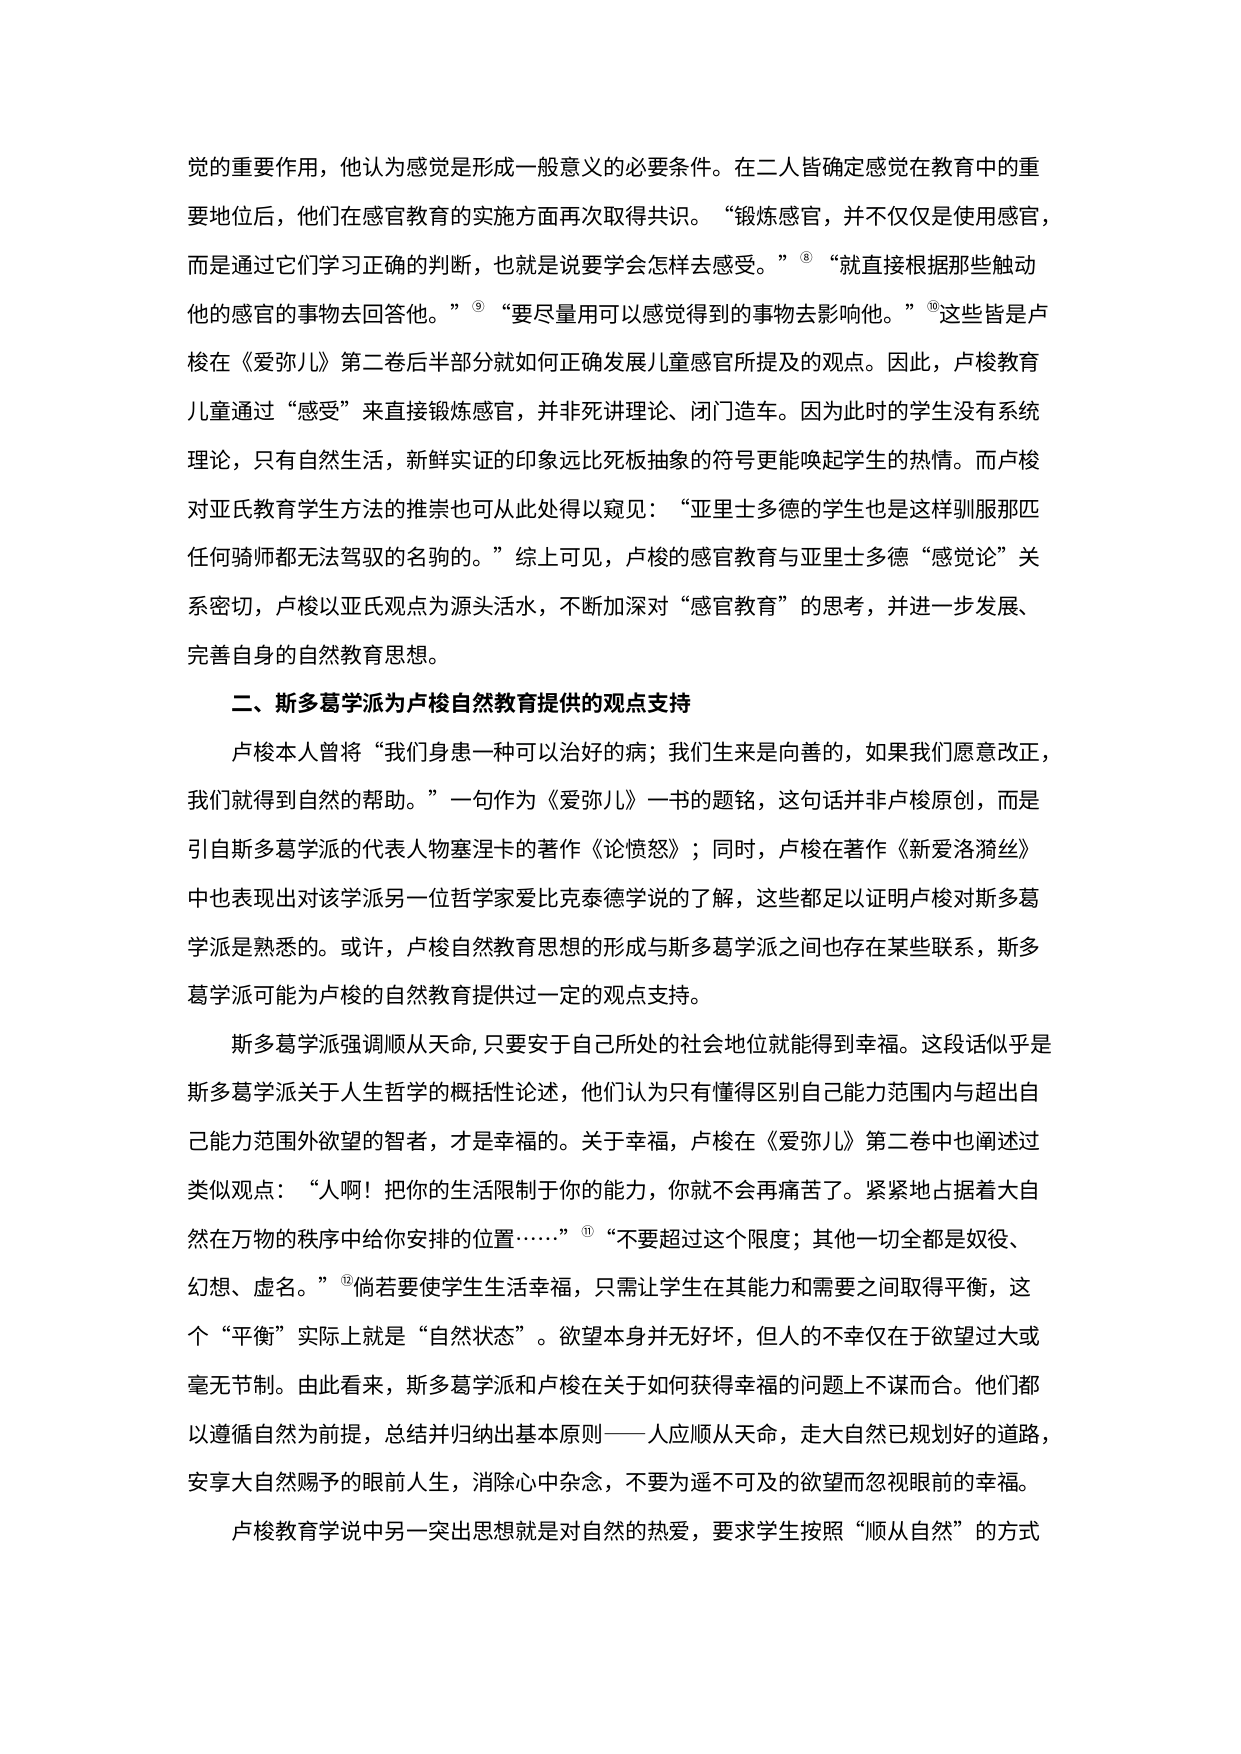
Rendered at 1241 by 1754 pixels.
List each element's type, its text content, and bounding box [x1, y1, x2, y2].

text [187, 1513, 1053, 1546]
text 斯多葛学派强调顺从天命, 只要安于自己所处的社会地位就能得到幸福。这段话似乎是斯多葛学派关于人生哲学的概括性论述，他们认为只有懂得区别自己能力范围内与超出自己能力范围外欲望的智者，才是幸福的。关于幸福，卢梭在《爱弥儿》第二卷中也阐述过类似观点：“人啊！把你的生活限制于你的能力，你就不会再痛苦了。紧紧地占据着大自然在万物的秩序中给你安排的位置……”⑪“不要超过这个限度；其他一切全都是奴役、幻想、虚名。”⑫倘若要使学生生活幸福，只需让学生在其能力和需要之间取得平衡，这个“平衡”实际上就是“自然状态”。欲望本身并无好坏，但人的不幸仅在于欲望过大或毫无节制。由此看来，斯多葛学派和卢梭在关于如何获得幸福的问题上不谋而合。他们都以遵循自然为前提，总结并归纳出基本原则——人应顺从天命，走大自然已规划好的道路，安享大自然赐予的眼前人生，消除心中杂念，不要为遥不可及的欲望而忽视眼前的幸福。 [187, 1026, 1053, 1497]
text 卢梭本人曾将“我们身患一种可以治好的病；我们生来是向善的，如果我们愿意改正，我们就得到自然的帮助。”一句作为《爱弥儿》一书的题铭，这句话并非卢梭原创，而是引自斯多葛学派的代表人物塞涅卡的著作《论愤怒》；同时，卢梭在著作《新爱洛漪丝》中也表现出对该学派另一位哲学家爱比克泰德学说的了解，这些都足以证明卢梭对斯多葛学派是熟悉的。或许，卢梭自然教育思想的形成与斯多葛学派之间也存在某些联系，斯多葛学派可能为卢梭的自然教育提供过一定的观点支持。 [187, 734, 1053, 1010]
text 二、斯多葛学派为卢梭自然教育提供的观点支持 [187, 686, 1053, 718]
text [187, 150, 1053, 670]
